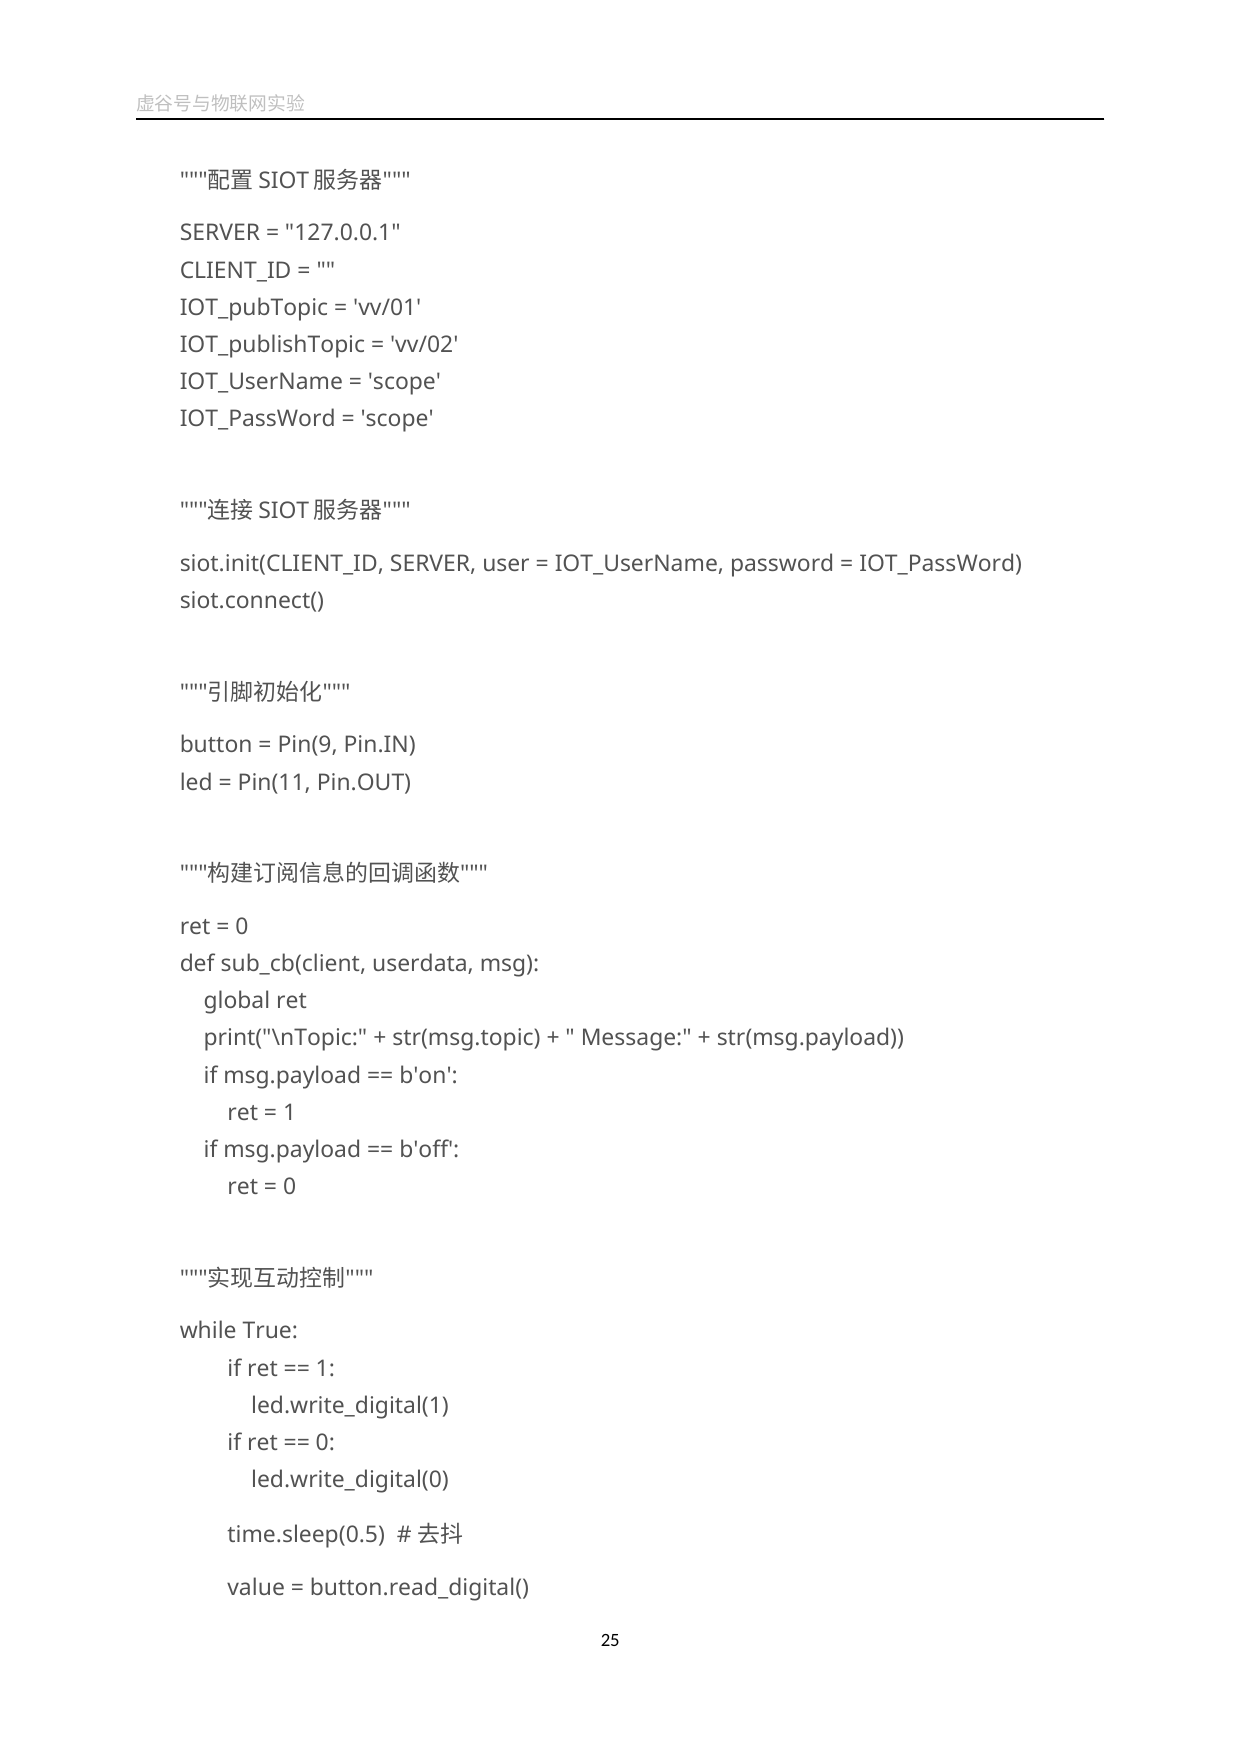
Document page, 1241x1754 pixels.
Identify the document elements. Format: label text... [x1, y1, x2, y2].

text siot.connect() [136, 583, 1104, 616]
text def sub_cb(client, userdata, msg): [136, 946, 1104, 979]
text led = Pin(11, Pin.OUT) [136, 765, 1104, 797]
text """配置SIOT服务器""" [136, 146, 1104, 211]
text while True: [136, 1314, 1104, 1346]
text IOT_UserName = 'scope' [136, 364, 1104, 397]
text """实现互动控制""" [136, 1244, 1104, 1309]
text SERVER = "127.0.0.1" [136, 216, 1104, 248]
text global ret [136, 983, 1104, 1016]
text ret = 0 [136, 1169, 1104, 1202]
text IOT_publishTopic = 'vv/02' [136, 327, 1104, 360]
text led.write_digital(1) [136, 1388, 1104, 1421]
text """连接SIOT服务器""" [136, 476, 1104, 541]
text ret = 1 [136, 1095, 1104, 1128]
text if msg.payload == b'off': [136, 1132, 1104, 1165]
text IOT_PassWord = 'scope' [136, 402, 1104, 434]
text led.write_digital(0) [136, 1463, 1104, 1495]
text if ret == 1: [136, 1351, 1104, 1383]
text time.sleep(0.5) # 去抖 [136, 1500, 1104, 1565]
text if ret == 0: [136, 1425, 1104, 1458]
text """引脚初始化""" [136, 658, 1104, 723]
text ret = 0 [136, 909, 1104, 942]
text if msg.payload == b'on': [136, 1058, 1104, 1090]
text IOT_pubTopic = 'vv/01' [136, 290, 1104, 323]
text button = Pin(9, Pin.IN) [136, 728, 1104, 760]
text print("\nTopic:" + str(msg.topic) + " Message:" + str(msg.payload)) [136, 1021, 1104, 1053]
text value = button.read_digital() [136, 1570, 1104, 1602]
text siot.init(CLIENT_ID, SERVER, user = IOT_UserName, password = IOT_PassWord) [136, 546, 1104, 578]
text CLIENT_ID = "" [136, 253, 1104, 285]
text """构建订阅信息的回调函数""" [136, 839, 1104, 904]
